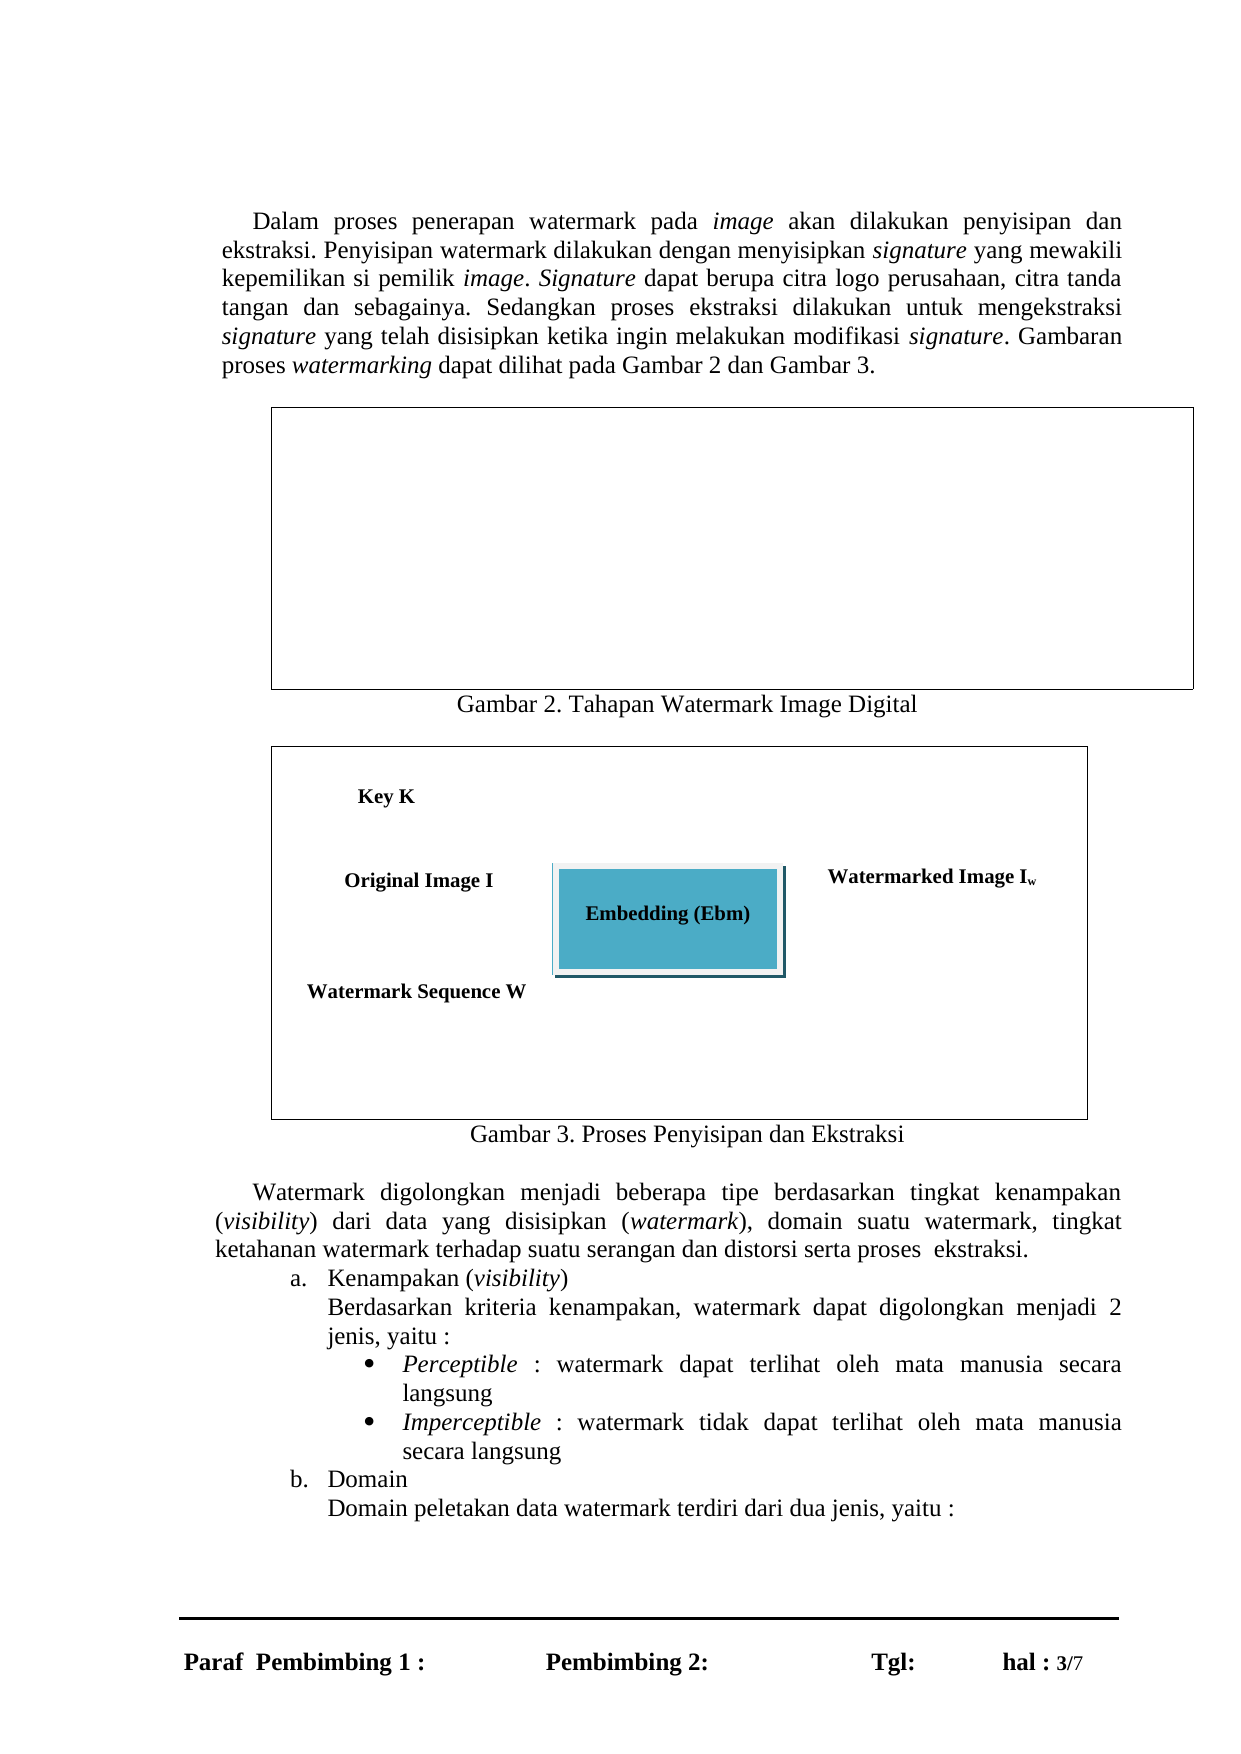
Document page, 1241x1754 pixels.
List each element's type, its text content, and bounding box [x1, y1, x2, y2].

text Watermark digolongkan menjadi beberapa tipe berdasarkan tingkat kenampakan (visibility) dari data yang disisipkan (watermark), domain suatu watermark, tingkat ketahanan watermark terhadap suatu serangan dan distorsi serta proses ekstraksi. [215, 1177, 1122, 1263]
list Kenampakan (visibility) [290, 1263, 1122, 1292]
list Domain peletakan data watermark terdiri dari dua jenis, yaitu : [327, 1493, 1122, 1522]
list Perceptible : watermark dapat terlihat oleh mata manusia secara langsung [365, 1349, 1122, 1407]
text Gambar 2. Tahapan Watermark Image Digital [222, 689, 1122, 718]
text Dalam proses penerapan watermark pada image akan dilakukan penyisipan dan ekstraksi. Penyisipan watermark dilakukan dengan menyisipkan signature yang mewakili kepemilikan si pemilik image. Signature dapat berupa citra logo perusahaan, citra tanda tangan dan sebagainya. Sedangkan proses ekstraksi dilakukan untuk mengekstraksi signature yang telah disisipkan ketika ingin melakukan modifikasi signature. Gambaran proses watermarking dapat dilihat pada Gambar 2 dan Gambar 3. [222, 206, 1122, 378]
text Gambar 3. Proses Penyisipan dan Ekstraksi [222, 1119, 1122, 1148]
list Imperceptible : watermark tidak dapat terlihat oleh mata manusia secara langsung [365, 1407, 1122, 1464]
list Domain [290, 1464, 1122, 1493]
list Berdasarkan kriteria kenampakan, watermark dapat digolongkan menjadi 2 jenis, yaitu : [327, 1292, 1122, 1349]
